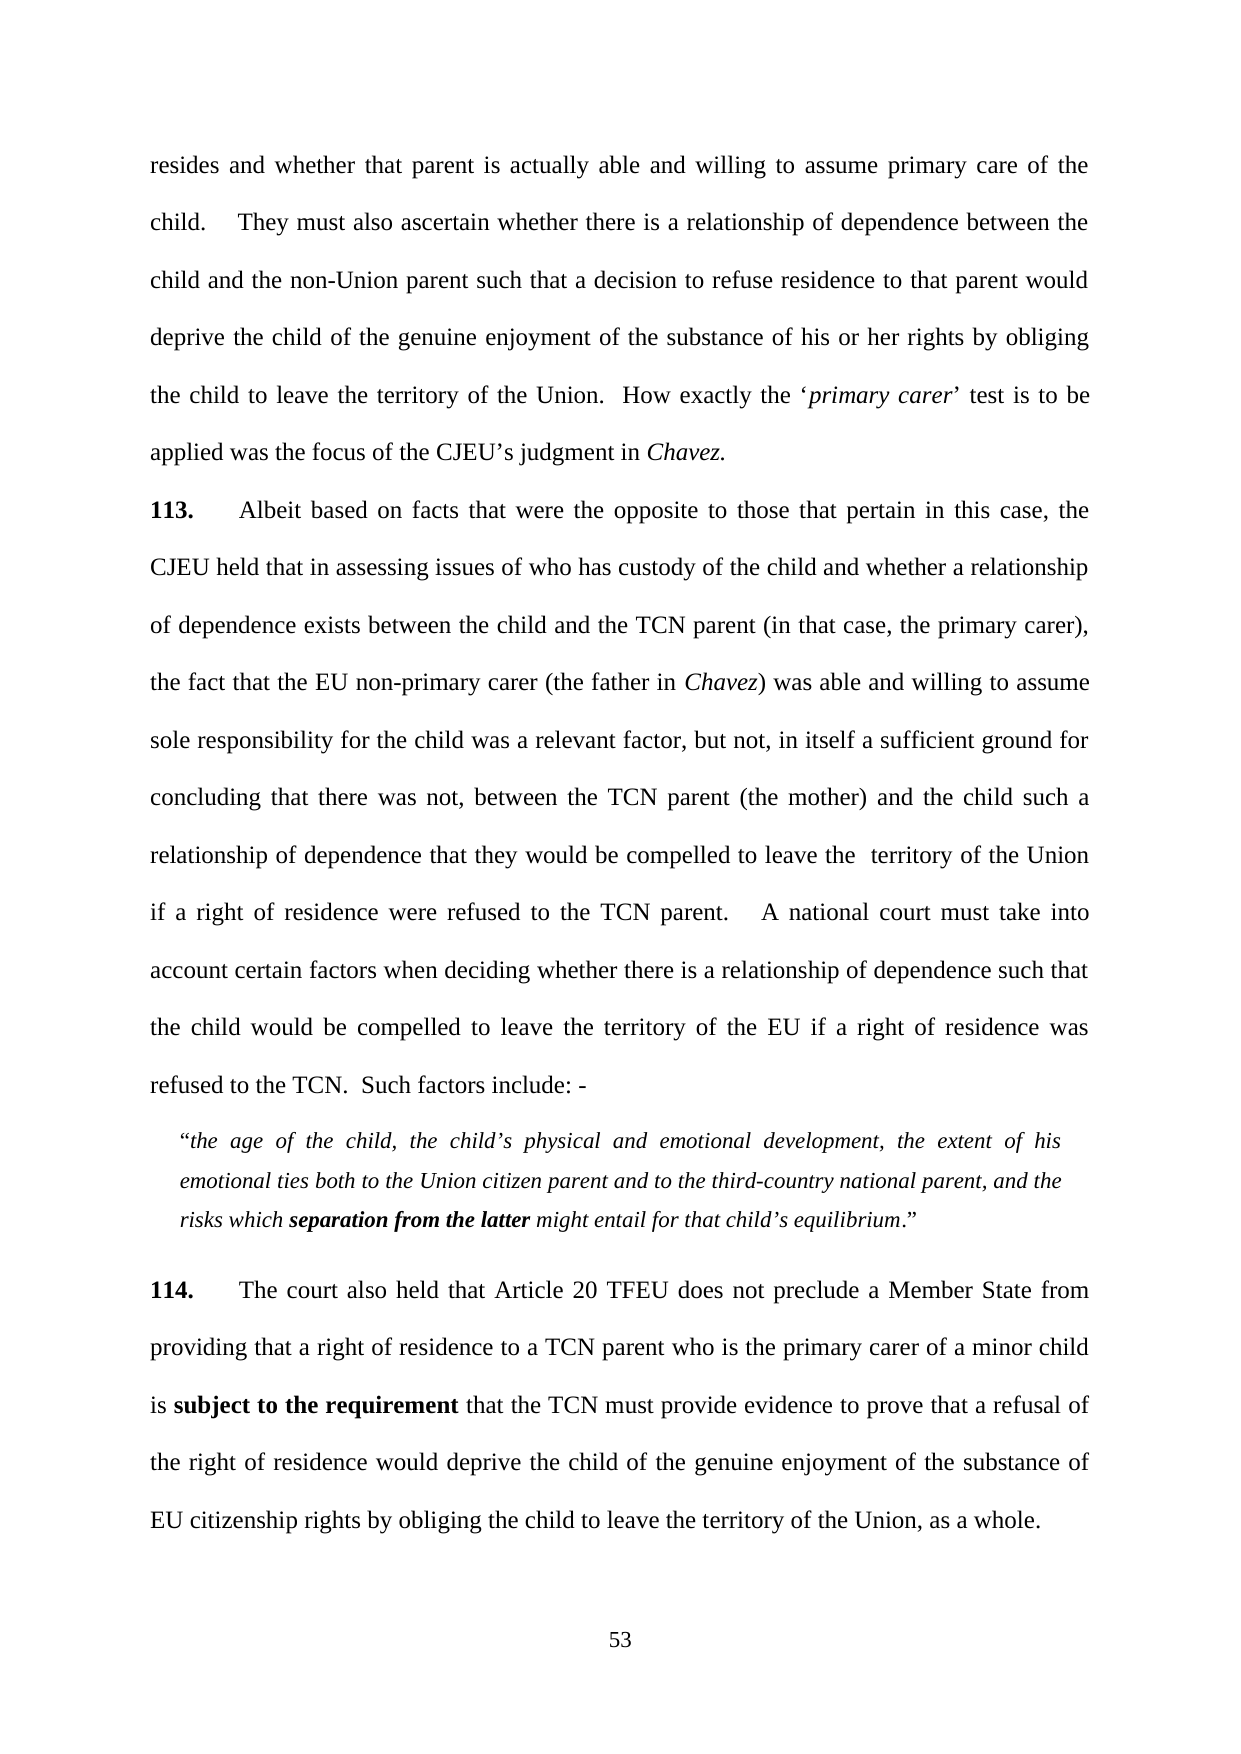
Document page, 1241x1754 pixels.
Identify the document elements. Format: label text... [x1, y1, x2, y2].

list Albeit based on facts that were the opposite to those that pertain in this case, the CJEU held that in assessing issues of who has custody of the child and whether a relationship of dependence exists between the child and the TCN parent (in that case, the primary carer), the fact that the EU non-primary carer (the father in Chavez) was able and willing to assume sole responsibility for the child was a relevant factor, but not, in itself a sufficient ground for concluding that there was not, between the TCN parent (the mother) and the child such a relationship of dependence that they would be compelled to leave the territory of the Union if a right of residence were refused to the TCN parent. A national court must take into account certain factors when deciding whether there is a relationship of dependence such that the child would be compelled to leave the territory of the EU if a right of residence was refused to the TCN. Such factors include: - [150, 495, 1090, 1099]
list “the age of the child, the child’s physical and emotional development, the extent of his emotional ties both to the Union citizen parent and to the third-country national parent, and the risks which separation from the latter might entail for that child’s equilibrium.” [179, 1127, 1066, 1233]
list The court also held that Article 20 TFEU does not preclude a Member State from providing that a right of residence to a TCN parent who is the primary carer of a minor child is subject to the requirement that the TCN must provide evidence to prove that a refusal of the right of residence would deprive the child of the genuine enjoyment of the substance of EU citizenship rights by obliging the child to leave the territory of the Union, as a whole. [150, 1275, 1090, 1533]
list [150, 150, 1090, 466]
